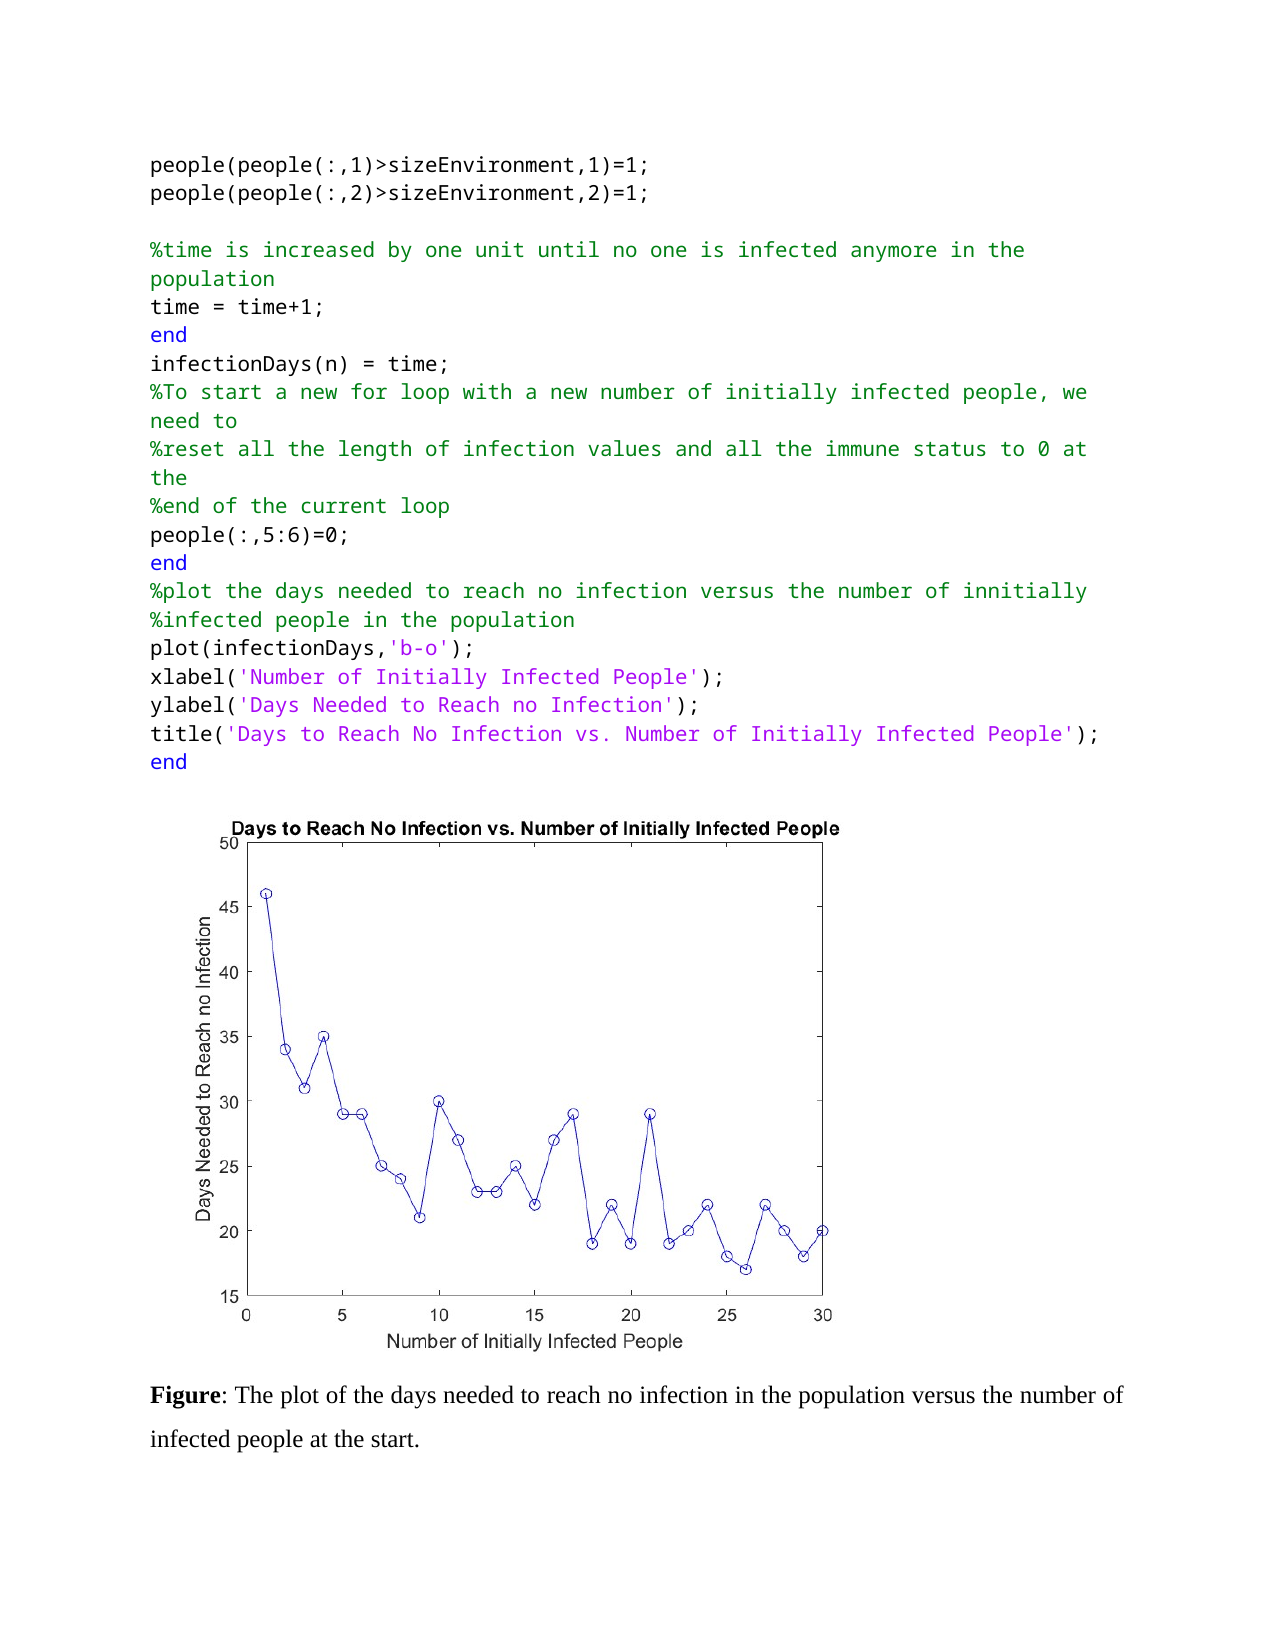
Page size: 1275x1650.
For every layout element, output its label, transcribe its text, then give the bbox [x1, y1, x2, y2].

text ylabel('Days Needed to Reach no Infection'); [150, 690, 1125, 719]
text people(people(:,2)>sizeEnvironment,2)=1; [150, 178, 1125, 207]
text people(people(:,1)>sizeEnvironment,1)=1; [150, 150, 1125, 178]
text %infected people in the population [150, 605, 1125, 633]
text %reset all the length of infection values and all the immune status to 0 at the [150, 434, 1125, 491]
text %plot the days needed to reach no infection versus the number of innitially [150, 577, 1125, 605]
text Figure: The plot of the days needed to reach no infection in the population versus the number of infected people at the start. [150, 1381, 1125, 1452]
text %To start a new for loop with a new number of initially infected people, we need to [150, 377, 1125, 434]
text people(:,5:6)=0; [150, 520, 1125, 548]
text %end of the current loop [150, 491, 1125, 520]
text time = time+1; [150, 292, 1125, 321]
text title('Days to Reach No Infection vs. Number of Initially Infected People'); [150, 719, 1125, 747]
text end [150, 321, 1125, 349]
text plot(infectionDays,'b-o'); [150, 633, 1125, 662]
text %time is increased by one unit until no one is infected anymore in the population [150, 235, 1125, 292]
picture [150, 800, 893, 1356]
text infectionDays(n) = time; [150, 349, 1125, 377]
text end [150, 548, 1125, 577]
text end [150, 747, 1125, 776]
text xlabel('Number of Initially Infected People'); [150, 662, 1125, 690]
